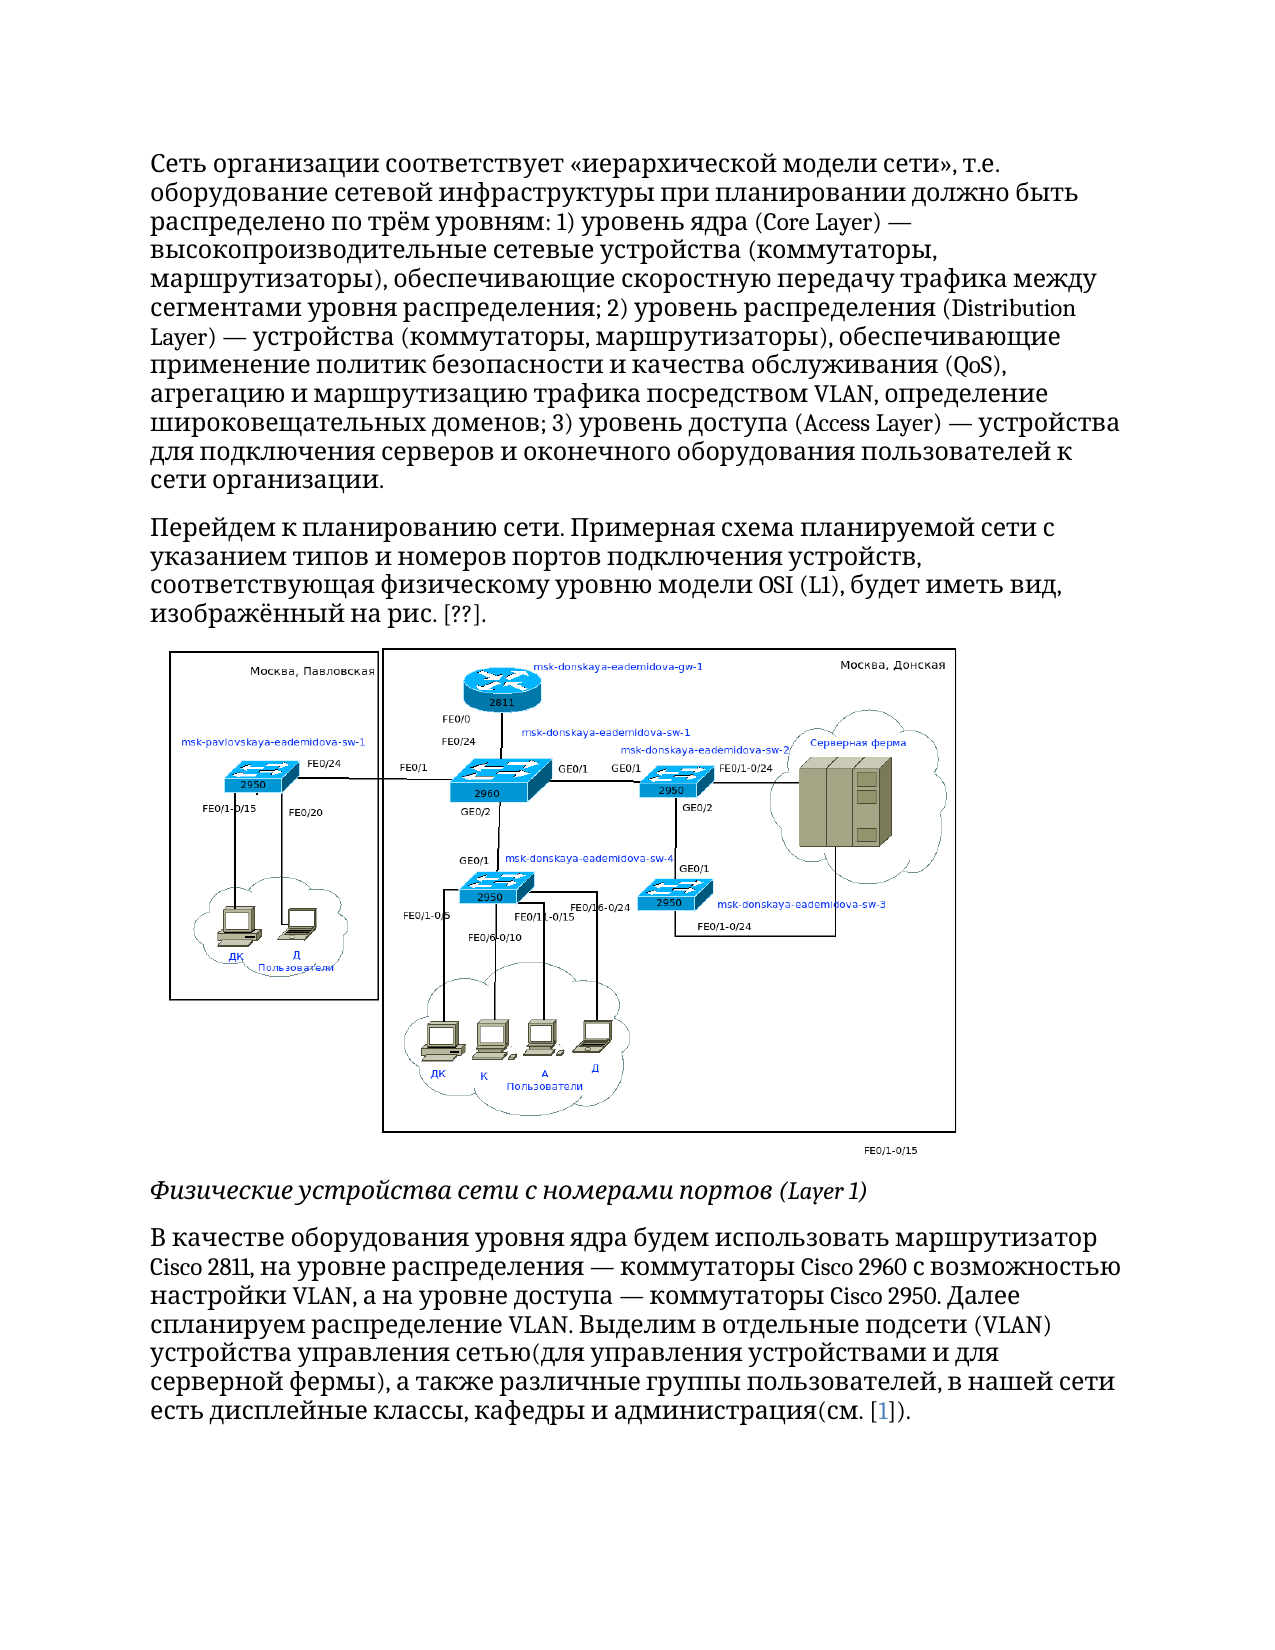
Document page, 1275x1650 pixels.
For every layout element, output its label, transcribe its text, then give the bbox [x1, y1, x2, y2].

picture [168, 647, 957, 1156]
text Физические устройства сети с номерами портов (Layer 1) [150, 1177, 1125, 1206]
text Сеть организации соответствует «иерархической модели сети», т.е. оборудование сетевой инфраструктуры при планировании должно быть распределено по трём уровням: 1) уровень ядра (Core Layer) — высокопроизводительные сетевые устройства (коммутаторы, маршрутизаторы), обеспечивающие скоростную передачу трафика между сегментами уровня распределения; 2) уровень распределения (Distribution Layer) — устройства (коммутаторы, маршрутизаторы), обеспечивающие применение политик безопасности и качества обслуживания (QoS), агрегацию и маршрутизацию трафика посредством VLAN, определение широковещательных доменов; 3) уровень доступа (Access Layer) — устройства для подключения серверов и оконечного оборудования пользователей к сети организации. [150, 150, 1125, 495]
text Перейдем к планированию сети. Примерная схема планируемой сети с указанием типов и номеров портов подключения устройств, соответствующая физическому уровню модели OSI (L1), будет иметь вид, изображённый на рис. [??]. [150, 514, 1125, 629]
text В качестве оборудования уровня ядра будем использовать маршрутизатор Cisco 2811, на уровне распределения — коммутаторы Cisco 2960 с возможностью настройки VLAN, а на уровне доступа — коммутаторы Cisco 2950. Далее спланируем распределение VLAN. Выделим в отдельные подсети (VLAN) устройства управления сетью(для управления устройствами и для серверной фермы), а также различные группы пользователей, в нашей сети есть дисплейные классы, кафедры и администрация(см. [1]). [150, 1224, 1125, 1426]
